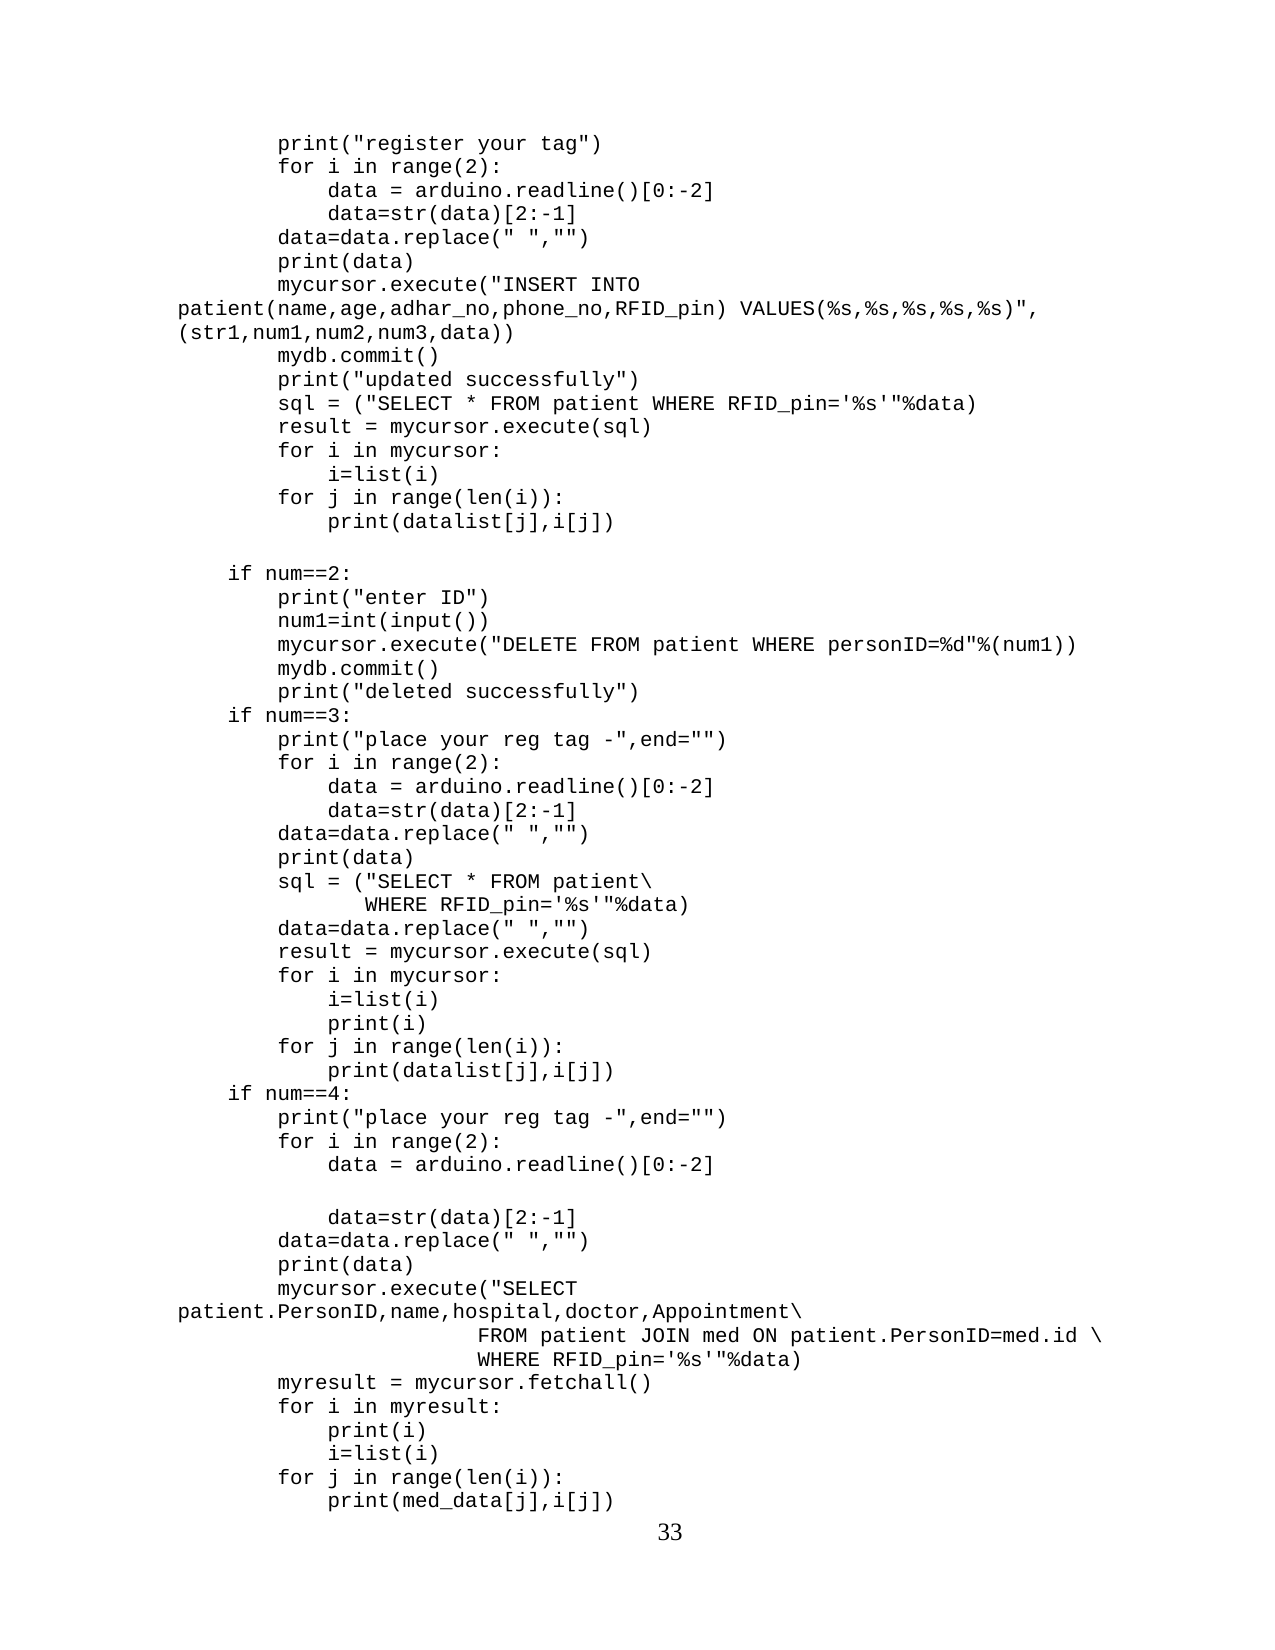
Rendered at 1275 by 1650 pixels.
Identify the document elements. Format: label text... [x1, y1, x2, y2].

text print("deleted successfully") [177, 681, 1162, 705]
text data=str(data)[2:-1] [177, 800, 1162, 823]
text mycursor.execute("INSERT INTO patient(name,age,adhar_no,phone_no,RFID_pin) VALUES(%s,%s,%s,%s,%s)",(str1,num1,num2,num3,data)) [177, 274, 1162, 345]
text i=list(i) [177, 1443, 1162, 1467]
text WHERE RFID_pin='%s'"%data) [177, 894, 1162, 918]
text for i in range(2): [177, 156, 1162, 180]
text for j in range(len(i)): [177, 1467, 1162, 1491]
text if num==4: [177, 1083, 1162, 1107]
text mydb.commit() [177, 345, 1162, 369]
text sql = ("SELECT * FROM patient WHERE RFID_pin='%s'"%data) [177, 393, 1162, 416]
text print("register your tag") [177, 132, 1162, 156]
text data = arduino.readline()[0:-2] [177, 180, 1162, 203]
text mydb.commit() [177, 658, 1162, 681]
text data = arduino.readline()[0:-2] [177, 1154, 1162, 1178]
text print(datalist[j],i[j]) [177, 511, 1162, 534]
text sql = ("SELECT * FROM patient\ [177, 871, 1162, 894]
text print("place your reg tag -",end="") [177, 729, 1162, 752]
text mycursor.execute("SELECT patient.PersonID,name,hospital,doctor,Appointment\ [177, 1278, 1162, 1325]
text if num==3: [177, 705, 1162, 729]
text data = arduino.readline()[0:-2] [177, 776, 1162, 800]
text print("place your reg tag -",end="") [177, 1107, 1162, 1131]
text data=str(data)[2:-1] [177, 1207, 1162, 1230]
text data=data.replace(" ","") [177, 1230, 1162, 1254]
text for i in mycursor: [177, 440, 1162, 463]
text print("enter ID") [177, 587, 1162, 611]
text result = mycursor.execute(sql) [177, 416, 1162, 440]
text print(i) [177, 1012, 1162, 1036]
text mycursor.execute("DELETE FROM patient WHERE personID=%d"%(num1)) [177, 634, 1162, 658]
text WHERE RFID_pin='%s'"%data) [177, 1349, 1162, 1372]
text for i in range(2): [177, 752, 1162, 776]
text data=data.replace(" ","") [177, 227, 1162, 251]
text if num==2: [177, 563, 1162, 587]
text data=data.replace(" ","") [177, 918, 1162, 942]
text print(i) [177, 1419, 1162, 1443]
text myresult = mycursor.fetchall() [177, 1372, 1162, 1396]
text print(data) [177, 847, 1162, 871]
text print(data) [177, 1254, 1162, 1278]
text print(med_data[j],i[j]) [177, 1491, 1162, 1514]
text for j in range(len(i)): [177, 487, 1162, 511]
text data=data.replace(" ","") [177, 823, 1162, 847]
text for i in range(2): [177, 1131, 1162, 1154]
text result = mycursor.execute(sql) [177, 942, 1162, 965]
text for j in range(len(i)): [177, 1036, 1162, 1060]
text num1=int(input()) [177, 611, 1162, 634]
text i=list(i) [177, 989, 1162, 1012]
text for i in myresult: [177, 1396, 1162, 1419]
text i=list(i) [177, 463, 1162, 487]
text print("updated successfully") [177, 369, 1162, 393]
text FROM patient JOIN med ON patient.PersonID=med.id \ [177, 1325, 1162, 1349]
text print(data) [177, 251, 1162, 274]
text print(datalist[j],i[j]) [177, 1060, 1162, 1083]
text data=str(data)[2:-1] [177, 203, 1162, 227]
text for i in mycursor: [177, 965, 1162, 989]
